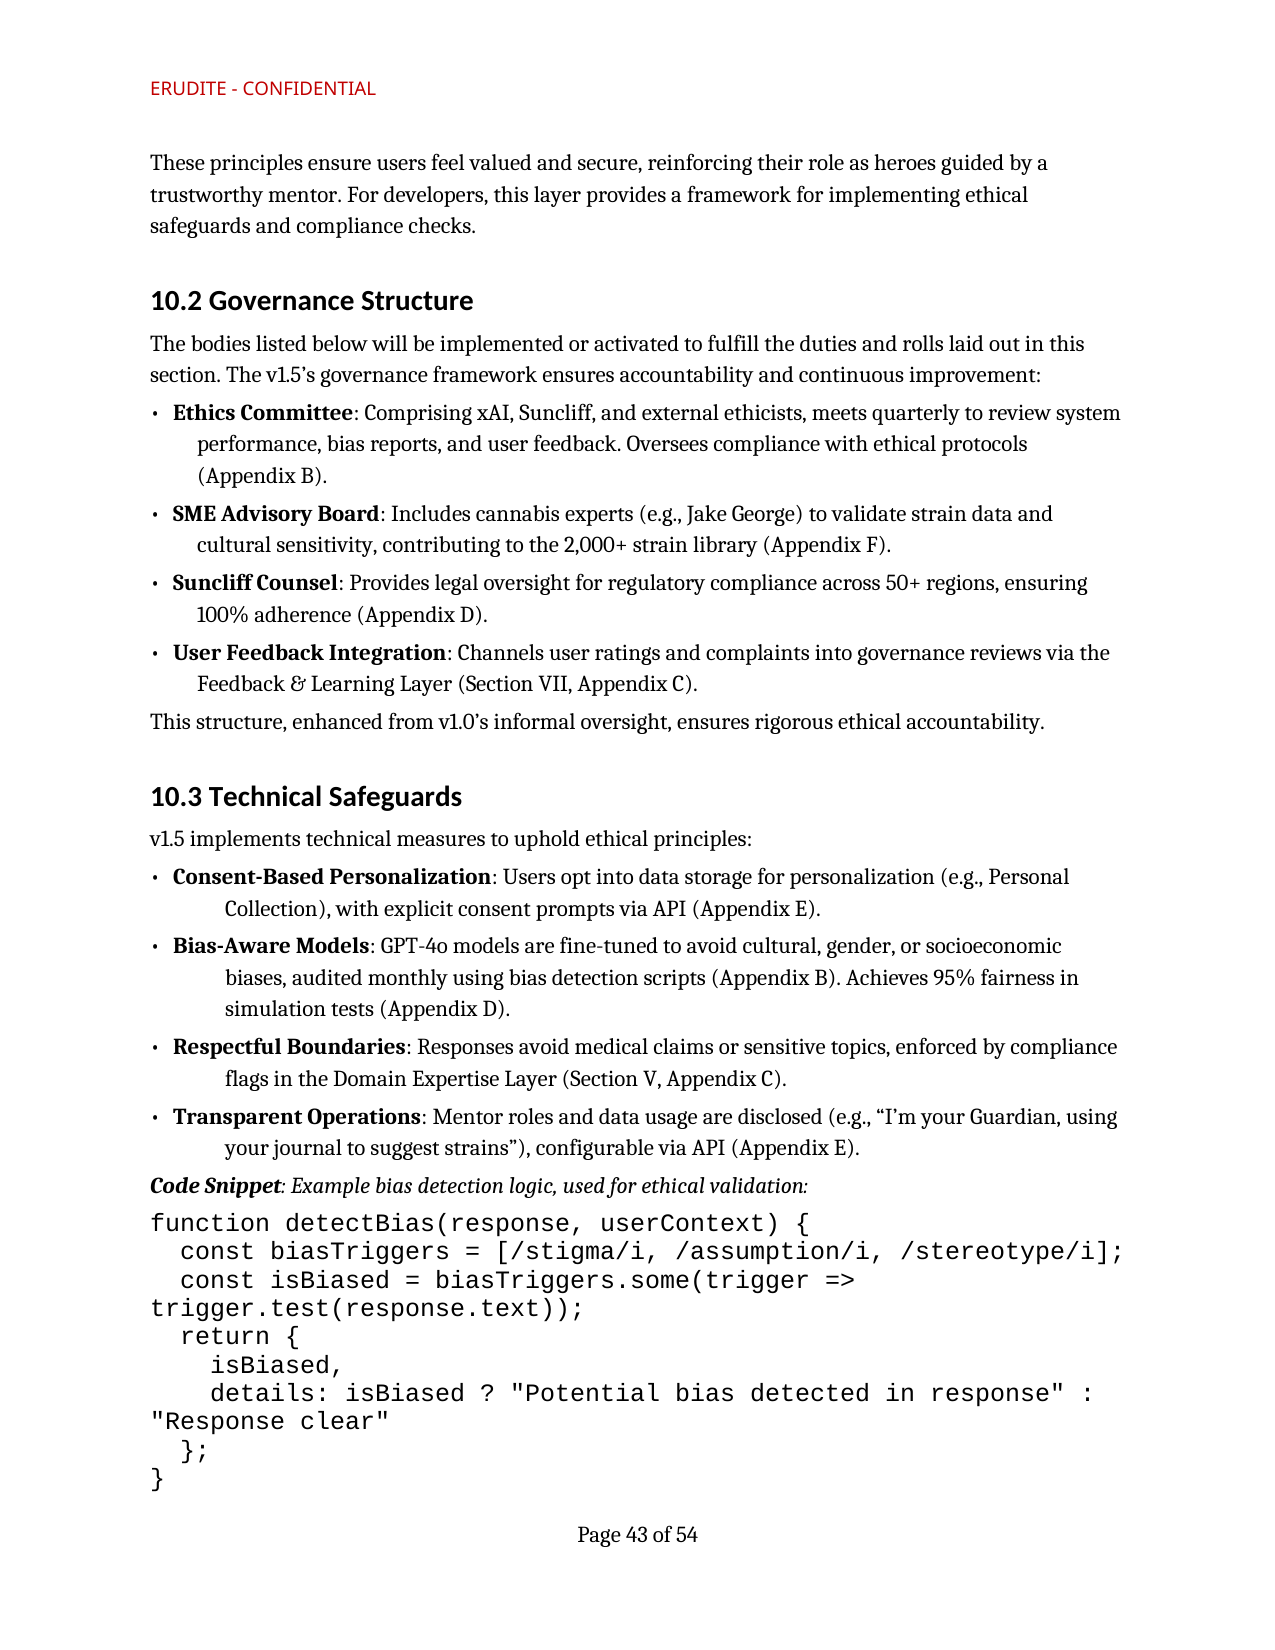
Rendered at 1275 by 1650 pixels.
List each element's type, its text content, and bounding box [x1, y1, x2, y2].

list Transparent Operations: Mentor roles and data usage are disclosed (e.g., “I’m your Guardian, using your journal to suggest strains”), configurable via API (Appendix E). [150, 1103, 1125, 1161]
text const biasTriggers = [/stigma/i, /assumption/i, /stereotype/i]; [150, 1239, 1125, 1267]
list User Feedback Integration: Channels user ratings and complaints into governance reviews via the Feedback & Learning Layer (Section VII, Appendix C). [150, 639, 1125, 697]
list SME Advisory Board: Includes cannabis experts (e.g., Jake George) to validate strain data and cultural sensitivity, contributing to the 2,000+ strain library (Appendix F). [150, 501, 1125, 558]
text Code Snippet: Example bias detection logic, used for ethical validation: [150, 1173, 1125, 1199]
text details: isBiased ? "Potential bias detected in response" : "Response clear" [150, 1381, 1125, 1437]
text 10.2 Governance Structure [150, 282, 1125, 318]
text }; [150, 1437, 1125, 1466]
text This structure, enhanced from v1.0’s informal oversight, ensures rigorous ethical accountability. [150, 709, 1125, 735]
text isBiased, [150, 1352, 1125, 1381]
list Suncliff Counsel: Provides legal oversight for regulatory compliance across 50+ regions, ensuring 100% adherence (Appendix D). [150, 570, 1125, 628]
text function detectBias(response, userContext) { [150, 1211, 1125, 1239]
text These principles ensure users feel valued and secure, reinforcing their role as heroes guided by a trustworthy mentor. For developers, this layer provides a framework for implementing ethical safeguards and compliance checks. [150, 150, 1125, 239]
text v1.5 implements technical measures to uphold ethical principles: [150, 826, 1125, 852]
text } [150, 1466, 1125, 1494]
text The bodies listed below will be implemented or activated to fulfill the duties and rolls laid out in this section. The v1.5’s governance framework ensures accountability and continuous improvement: [150, 330, 1125, 388]
list Bias-Aware Models: GPT-4o models are fine-tuned to avoid cultural, gender, or socioeconomic biases, audited monthly using bias detection scripts (Appendix B). Achieves 95% fairness in simulation tests (Appendix D). [150, 933, 1125, 1023]
list Ethics Committee: Comprising xAI, Suncliff, and external ethicists, meets quarterly to review system performance, bias reports, and user feedback. Oversees compliance with ethical protocols (Appendix B). [150, 400, 1125, 489]
text return { [150, 1324, 1125, 1352]
list Respectful Boundaries: Responses avoid medical claims or sensitive topics, enforced by compliance flags in the Domain Expertise Layer (Section V, Appendix C). [150, 1034, 1125, 1092]
text 10.3 Technical Safeguards [150, 778, 1125, 813]
text const isBiased = biasTriggers.some(trigger => trigger.test(response.text)); [150, 1267, 1125, 1324]
list Consent-Based Personalization: Users opt into data storage for personalization (e.g., Personal Collection), with explicit consent prompts via API (Appendix E). [150, 864, 1125, 922]
